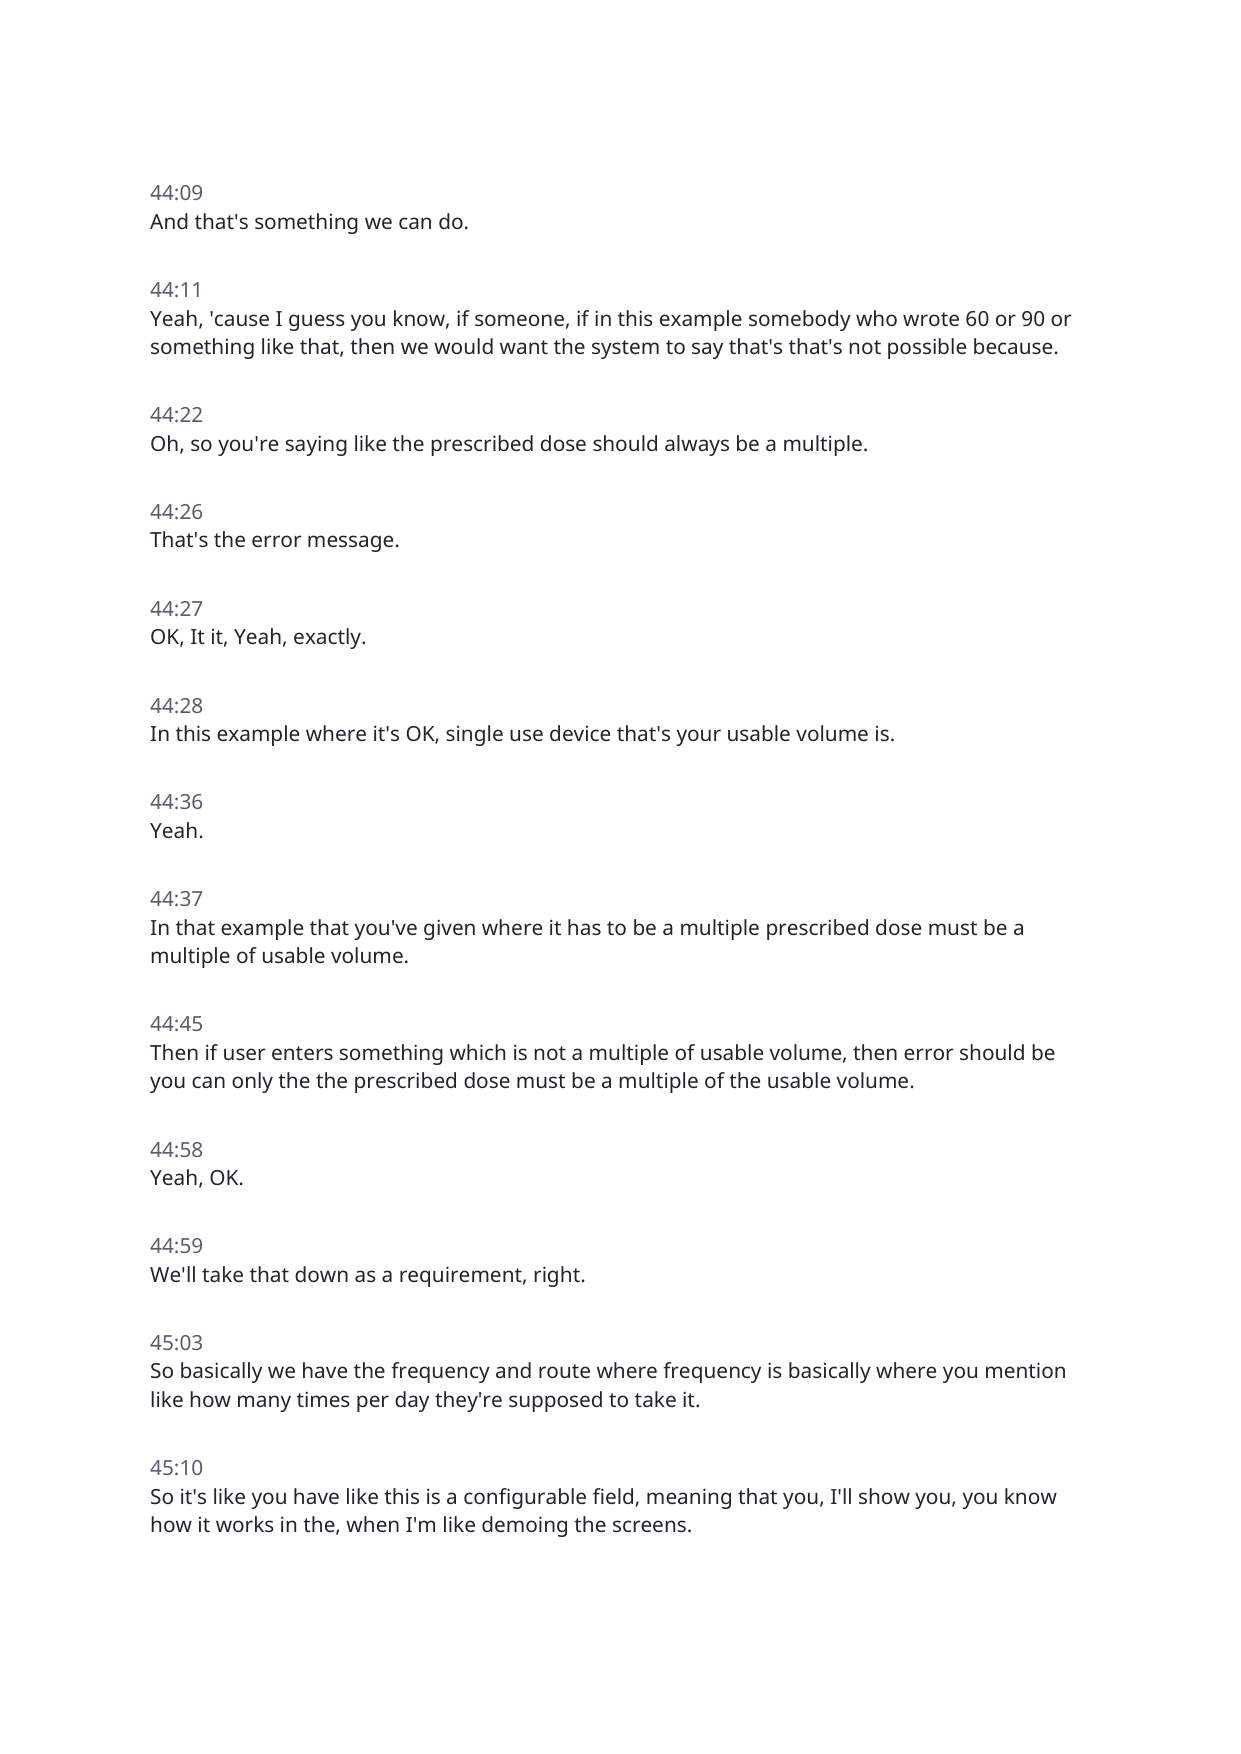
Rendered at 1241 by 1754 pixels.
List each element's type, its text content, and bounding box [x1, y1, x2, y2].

text 45:10 So it's like you have like this is a configurable field, meaning that you, I'll show you, you know how it works in the, when I'm like demoing the screens. [150, 1425, 1090, 1539]
text 44:22 Oh, so you're saying like the prescribed dose should always be a multiple. [150, 372, 1090, 457]
text 44:59 We'll take that down as a requirement, right. [150, 1203, 1090, 1288]
text 44:11 Yeah, 'cause I guess you know, if someone, if in this example somebody who wrote 60 or 90 or something like that, then we would want the system to say that's that's not possible because. [150, 247, 1090, 361]
text 44:37 In that example that you've given where it has to be a multiple prescribed dose must be a multiple of usable volume. [150, 856, 1090, 969]
text 45:03 So basically we have the frequency and route where frequency is basically where you mention like how many times per day they're supposed to take it. [150, 1300, 1090, 1413]
text 44:36 Yeah. [150, 759, 1090, 844]
text 44:45 Then if user enters something which is not a multiple of usable volume, then error should be you can only the the prescribed dose must be a multiple of the usable volume. [150, 981, 1090, 1095]
text 44:58 Yeah, OK. [150, 1106, 1090, 1192]
text 44:09 And that's something we can do. [150, 150, 1090, 235]
text 44:28 In this example where it's OK, single use device that's your usable volume is. [150, 662, 1090, 748]
text 44:27 OK, It it, Yeah, exactly. [150, 566, 1090, 651]
text 44:26 That's the error message. [150, 469, 1090, 554]
